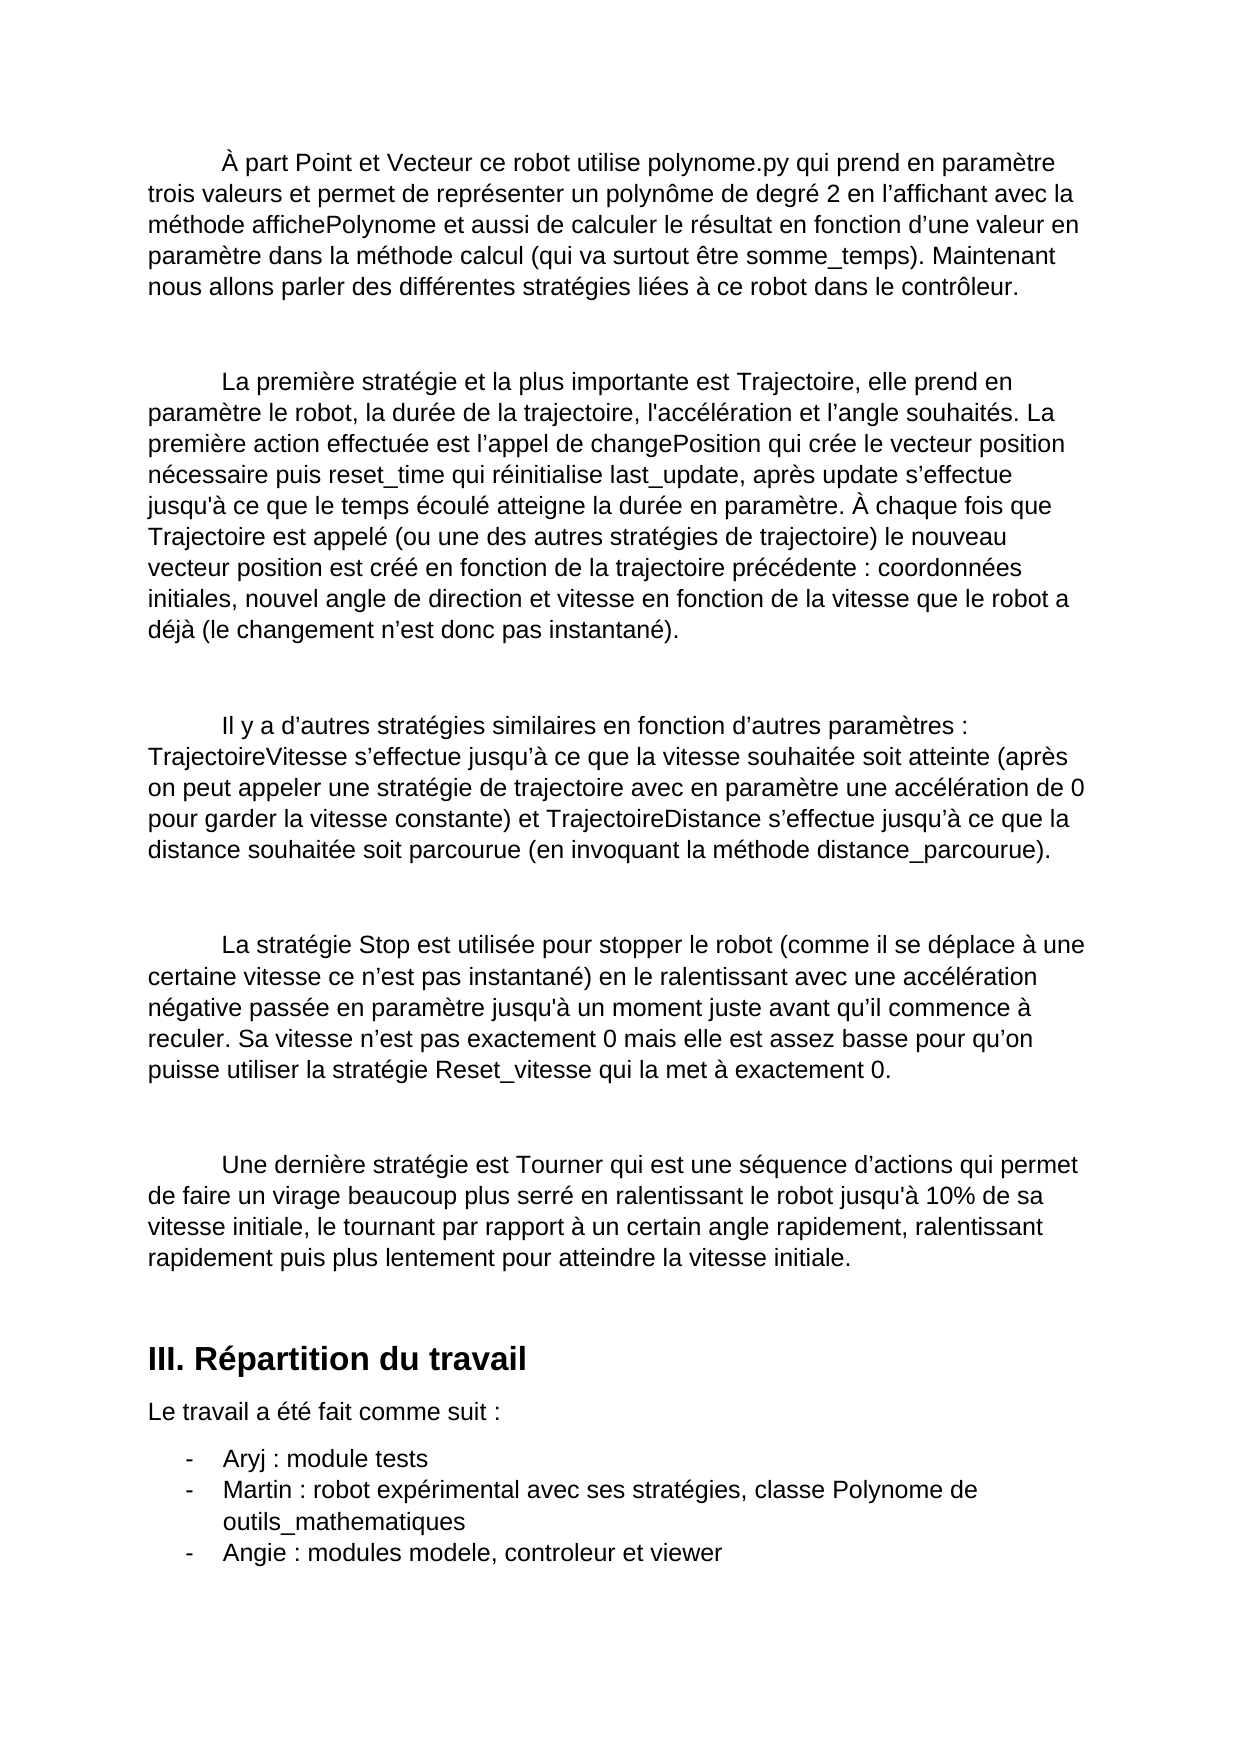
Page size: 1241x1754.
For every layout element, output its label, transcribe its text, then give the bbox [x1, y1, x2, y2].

list Aryj : module tests [185, 1444, 1093, 1473]
text La première stratégie et la plus importante est Trajectoire, elle prend en paramètre le robot, la durée de la trajectoire, l'accélération et l’angle souhaités. La première action effectuée est l’appel de changePosition qui crée le vecteur position nécessaire puis reset_time qui réinitialise last_update, après update s’effectue jusqu'à ce que le temps écoulé atteigne la durée en paramètre. À chaque fois que Trajectoire est appelé (ou une des autres stratégies de trajectoire) le nouveau vecteur position est créé en fonction de la trajectoire précédente : coordonnées initiales, nouvel angle de direction et vitesse en fonction de la vitesse que le robot a déjà (le changement n’est donc pas instantané). [148, 367, 1093, 644]
text Une dernière stratégie est Tourner qui est une séquence d’actions qui permet de faire un virage beaucoup plus serré en ralentissant le robot jusqu'à 10% de sa vitesse initiale, le tournant par rapport à un certain angle rapidement, ralentissant rapidement puis plus lentement pour atteindre la vitesse initiale. [148, 1150, 1093, 1272]
text À part Point et Vecteur ce robot utilise polynome.py qui prend en paramètre trois valeurs et permet de représenter un polynôme de degré 2 en l’affichant avec la méthode affichePolynome et aussi de calculer le résultat en fonction d’une valeur en paramètre dans la méthode calcul (qui va surtout être somme_temps). Maintenant nous allons parler des différentes stratégies liées à ce robot dans le contrôleur. [148, 148, 1093, 301]
text Il y a d’autres stratégies similaires en fonction d’autres paramètres : TrajectoireVitesse s’effectue jusqu’à ce que la vitesse souhaitée soit atteinte (après on peut appeler une stratégie de trajectoire avec en paramètre une accélération de 0 pour garder la vitesse constante) et TrajectoireDistance s’effectue jusqu’à ce que la distance souhaitée soit parcourue (en invoquant la méthode distance_parcourue). [148, 711, 1093, 864]
text Le travail a été fait comme suit : [148, 1397, 1093, 1426]
text III. Répartition du travail [148, 1339, 1093, 1377]
list Martin : robot expérimental avec ses stratégies, classe Polynome de outils_mathematiques [185, 1476, 1093, 1535]
list Angie : modules modele, controleur et viewer [185, 1538, 1093, 1566]
text La stratégie Stop est utilisée pour stopper le robot (comme il se déplace à une certaine vitesse ce n’est pas instantané) en le ralentissant avec une accélération négative passée en paramètre jusqu'à un moment juste avant qu’il commence à reculer. Sa vitesse n’est pas exactement 0 mais elle est assez basse pour qu’on puisse utiliser la stratégie Reset_vitesse qui la met à exactement 0. [148, 931, 1093, 1083]
